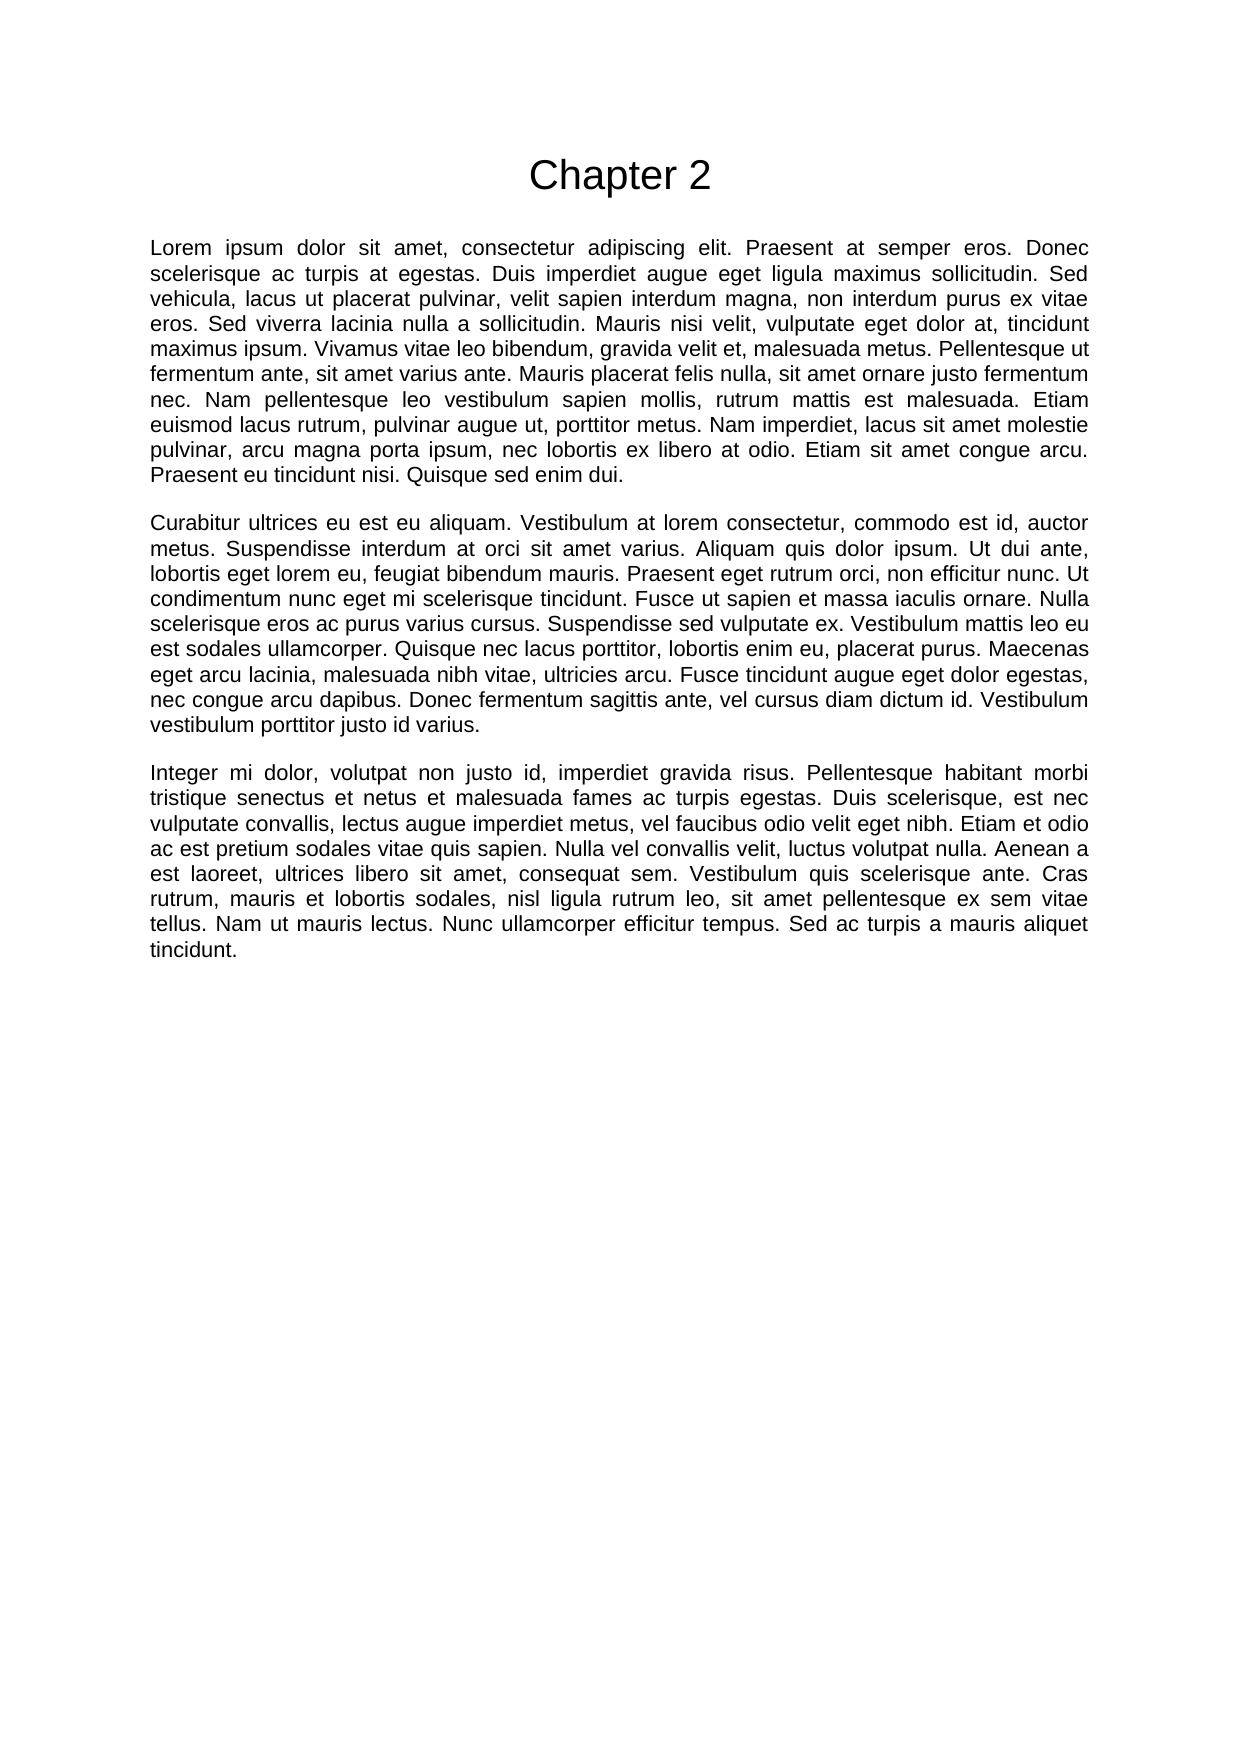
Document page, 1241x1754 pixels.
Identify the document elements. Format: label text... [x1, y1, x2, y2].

text Curabitur ultrices eu est eu aliquam. Vestibulum at lorem consectetur, commodo est id, auctor metus. Suspendisse interdum at orci sit amet varius. Aliquam quis dolor ipsum. Ut dui ante, lobortis eget lorem eu, feugiat bibendum mauris. Praesent eget rutrum orci, non efficitur nunc. Ut condimentum nunc eget mi scelerisque tincidunt. Fusce ut sapien et massa iaculis ornare. Nulla scelerisque eros ac purus varius cursus. Suspendisse sed vulputate ex. Vestibulum mattis leo eu est sodales ullamcorper. Quisque nec lacus porttitor, lobortis enim eu, placerat purus. Maecenas eget arcu lacinia, malesuada nibh vitae, ultricies arcu. Fusce tincidunt augue eget dolor egestas, nec congue arcu dapibus. Donec fermentum sagittis ante, vel cursus diam dictum id. Vestibulum vestibulum porttitor justo id varius. [150, 510, 1090, 737]
text Lorem ipsum dolor sit amet, consectetur adipiscing elit. Praesent at semper eros. Donec scelerisque ac turpis at egestas. Duis imperdiet augue eget ligula maximus sollicitudin. Sed vehicula, lacus ut placerat pulvinar, velit sapien interdum magna, non interdum purus ex vitae eros. Sed viverra lacinia nulla a sollicitudin. Mauris nisi velit, vulputate eget dolor at, tincidunt maximus ipsum. Vivamus vitae leo bibendum, gravida velit et, malesuada metus. Pellentesque ut fermentum ante, sit amet varius ante. Mauris placerat felis nulla, sit amet ornare justo fermentum nec. Nam pellentesque leo vestibulum sapien mollis, rutrum mattis est malesuada. Etiam euismod lacus rutrum, pulvinar augue ut, porttitor metus. Nam imperdiet, lacus sit amet molestie pulvinar, arcu magna porta ipsum, nec lobortis ex libero at odio. Etiam sit amet congue arcu. Praesent eu tincidunt nisi. Quisque sed enim dui. [150, 235, 1090, 487]
text Integer mi dolor, volutpat non justo id, imperdiet gravida risus. Pellentesque habitant morbi tristique senectus et netus et malesuada fames ac turpis egestas. Duis scelerisque, est nec vulputate convallis, lectus augue imperdiet metus, vel faucibus odio velit eget nibh. Etiam et odio ac est pretium sodales vitae quis sapien. Nulla vel convallis velit, luctus volutpat nulla. Aenean a est laoreet, ultrices libero sit amet, consequat sem. Vestibulum quis scelerisque ante. Cras rutrum, mauris et lobortis sodales, nisl ligula rutrum leo, sit amet pellentesque ex sem vitae tellus. Nam ut mauris lectus. Nunc ullamcorper efficitur tempus. Sed ac turpis a mauris aliquet tincidunt. [150, 760, 1090, 962]
text Chapter 2 [150, 150, 1090, 198]
